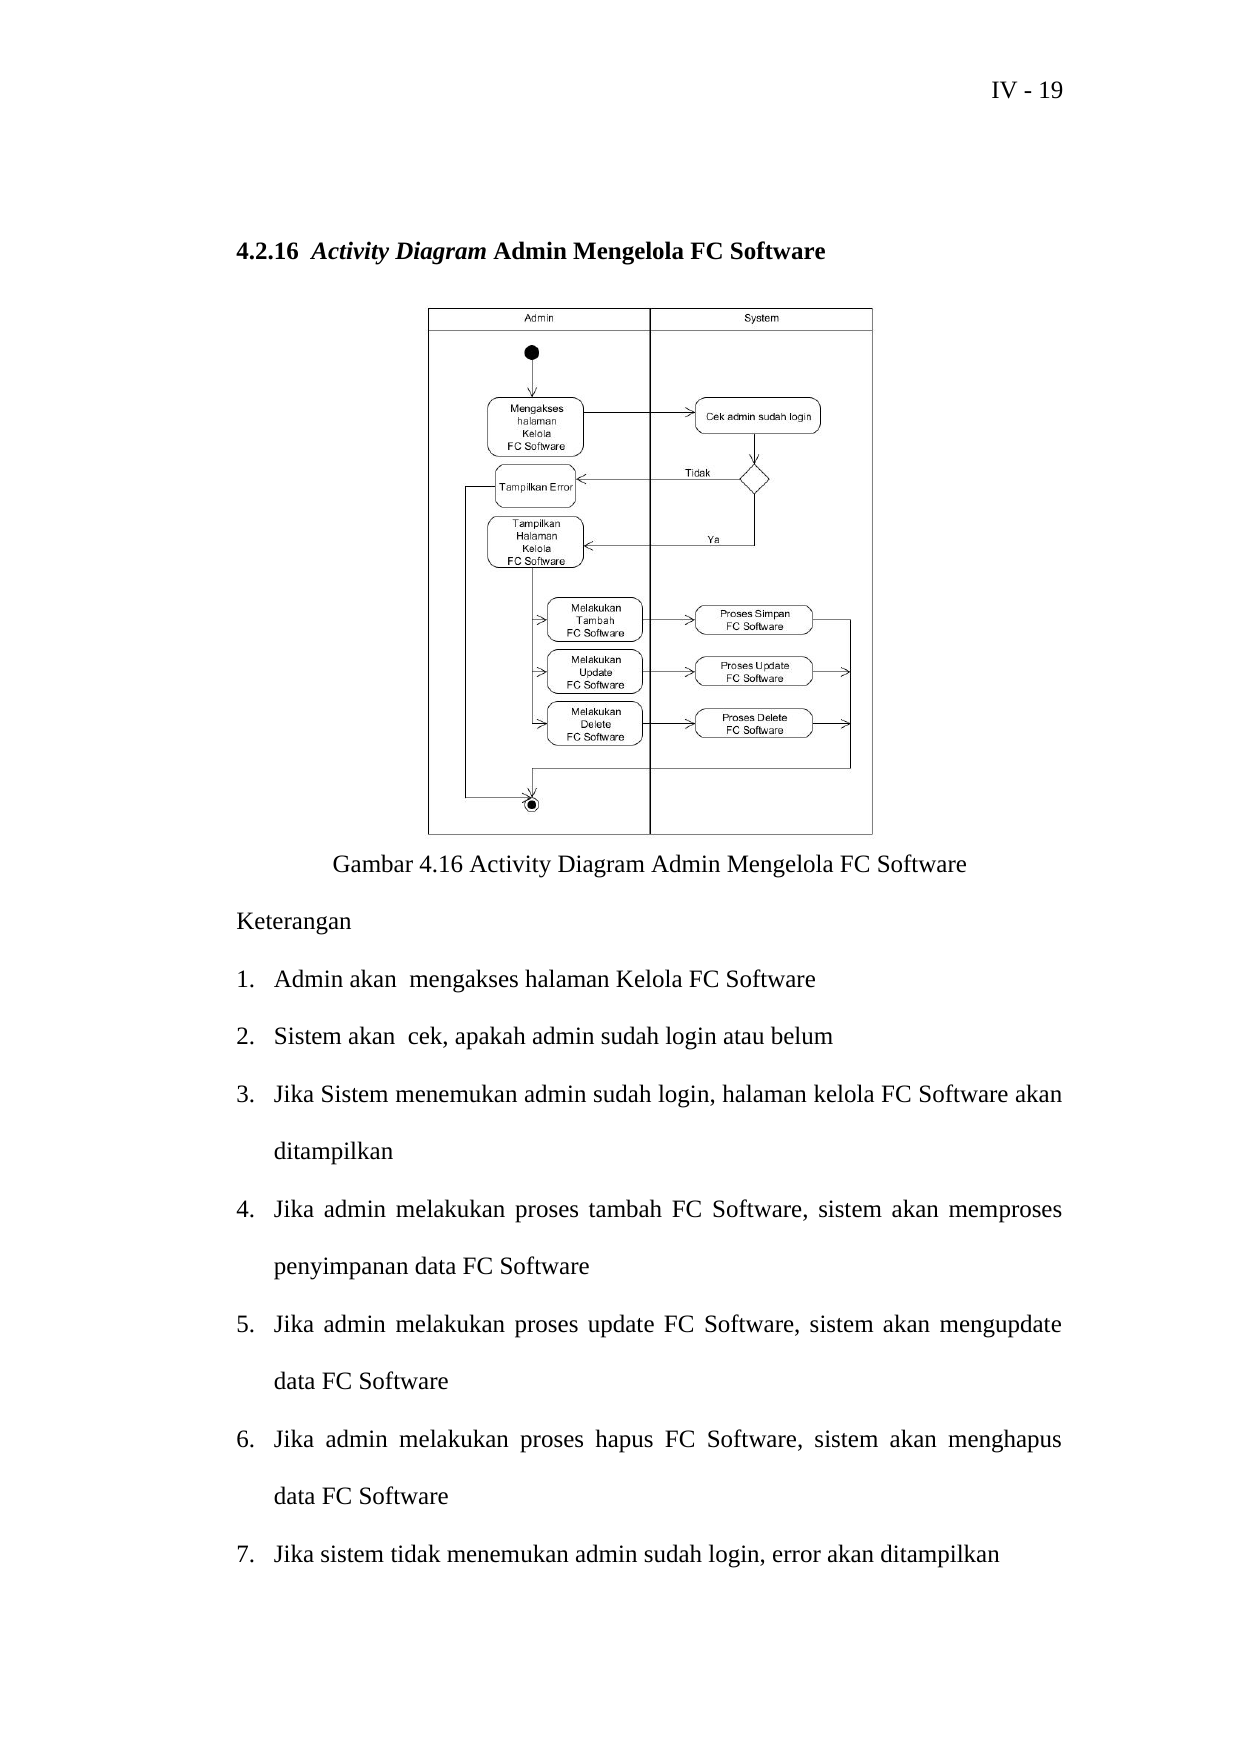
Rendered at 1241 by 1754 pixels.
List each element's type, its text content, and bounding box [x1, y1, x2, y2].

text 1. Admin akan mengakses halaman Kelola FC Software [236, 964, 1063, 992]
text Gambar 4.16 Activity Diagram Admin Mengelola FC Software [236, 849, 1063, 877]
text Keterangan [236, 906, 1063, 935]
text 6. Jika admin melakukan proses hapus FC Software, sistem akan menghapus data FC Software [236, 1424, 1063, 1510]
text 7. Jika sistem tidak menemukan admin sudah login, error akan ditampilkan [236, 1539, 1063, 1567]
list Activity Diagram Admin Mengelola FC Software [236, 236, 1063, 265]
picture [413, 293, 887, 849]
text 5. Jika admin melakukan proses update FC Software, sistem akan mengupdate data FC Software [236, 1309, 1063, 1395]
text 4. Jika admin melakukan proses tambah FC Software, sistem akan memproses penyimpanan data FC Software [236, 1194, 1063, 1280]
text 3. Jika Sistem menemukan admin sudah login, halaman kelola FC Software akan ditampilkan [236, 1079, 1063, 1165]
text 2. Sistem akan cek, apakah admin sudah login atau belum [236, 1021, 1063, 1050]
